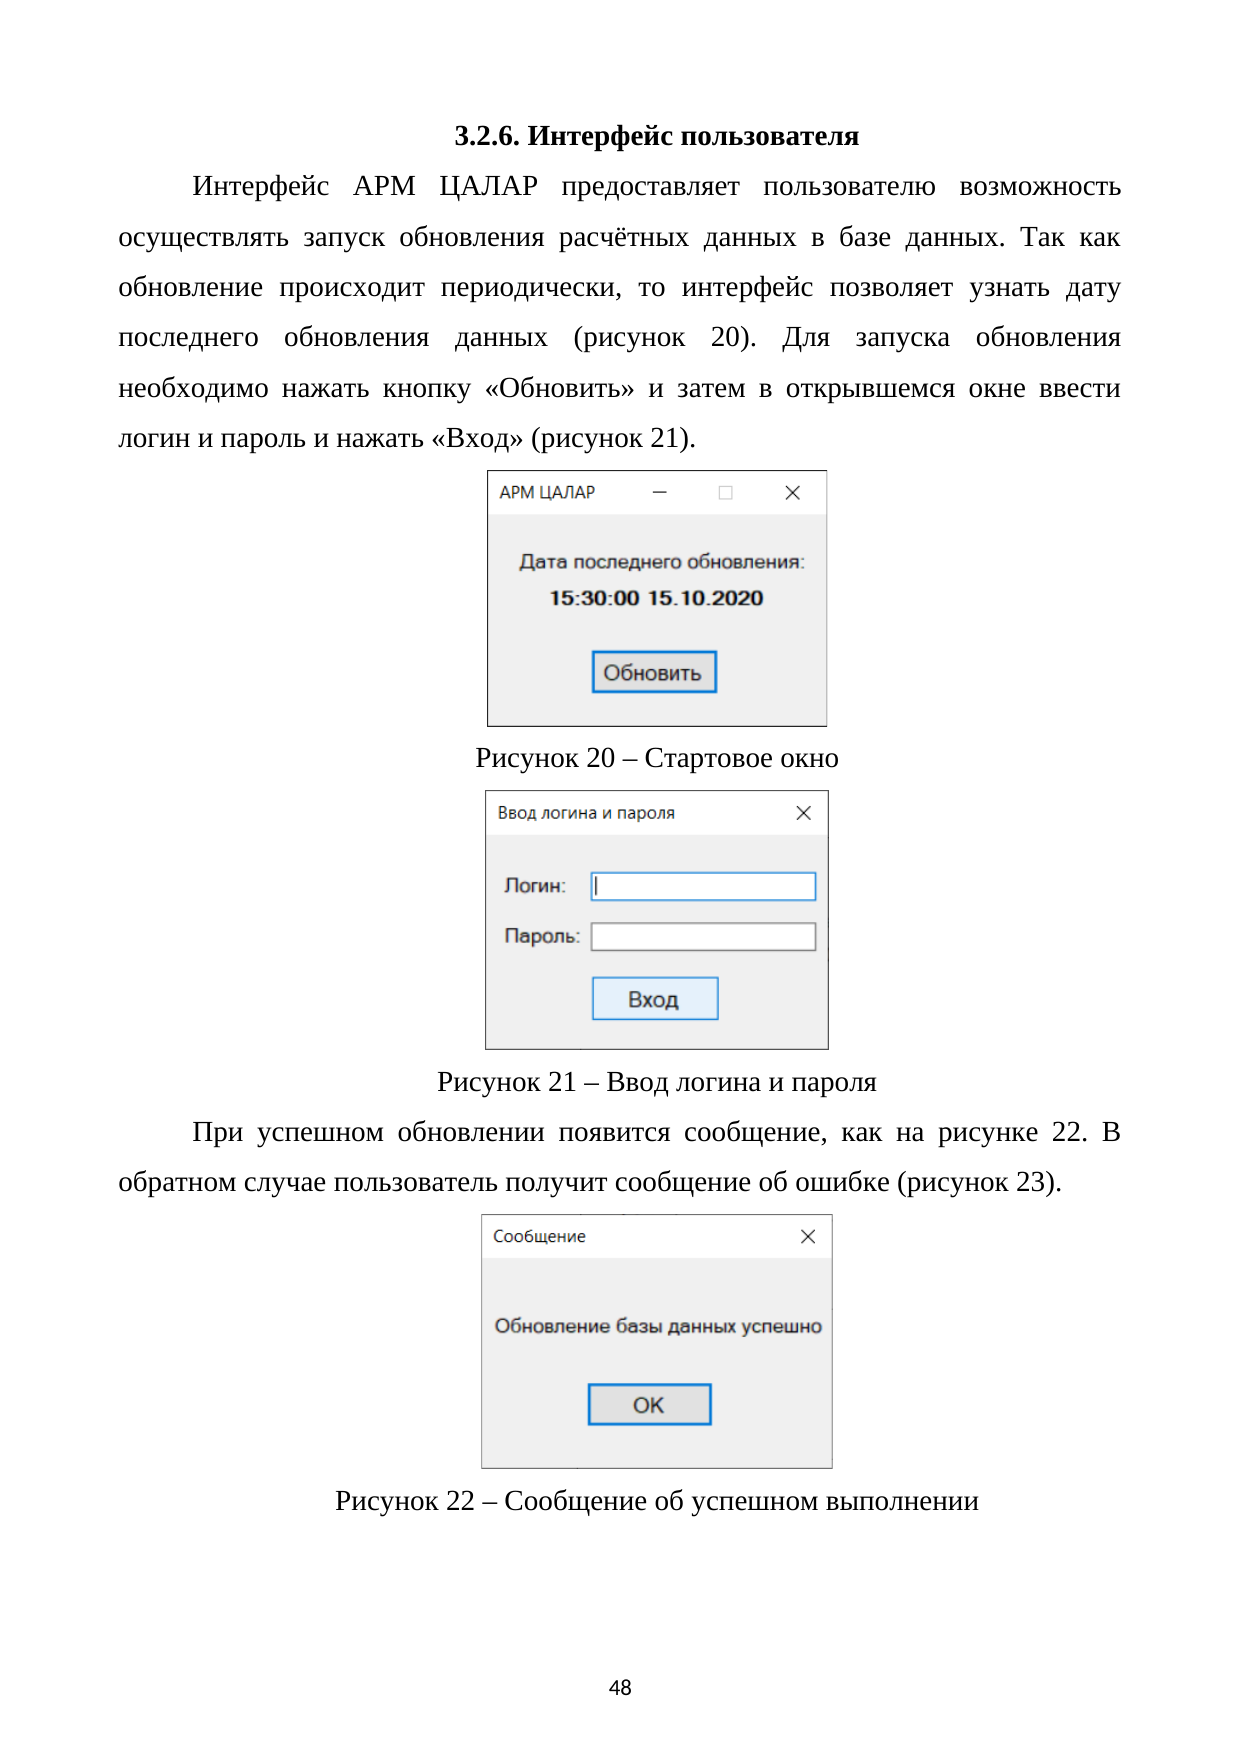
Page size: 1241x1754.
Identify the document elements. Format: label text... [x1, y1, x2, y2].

subtitle 3.2.6. Интерфейс пользователя [192, 118, 1122, 152]
text Рисунок 21 – Ввод логина и пароля [118, 1064, 1122, 1097]
picture [487, 470, 828, 727]
text Интерфейс АРМ ЦАЛАР предоставляет пользователю возможность осуществлять запуск обновления расчётных данных в базе данных. Так как обновление происходит периодически, то интерфейс позволяет узнать дату последнего обновления данных (рисунок 20). Для запуска обновления необходимо нажать кнопку «Обновить» и затем в открывшемся окне ввести логин и пароль и нажать «Вход» (рисунок 21). [118, 168, 1122, 453]
picture [481, 1214, 833, 1469]
picture [485, 790, 829, 1050]
text При успешном обновлении появится сообщение, как на рисунке 22. В обратном случае пользователь получит сообщение об ошибке (рисунок 23). [118, 1114, 1122, 1198]
text Рисунок 20 – Стартовое окно [118, 740, 1122, 774]
text Рисунок 22 – Сообщение об успешном выполнении [118, 1483, 1122, 1516]
